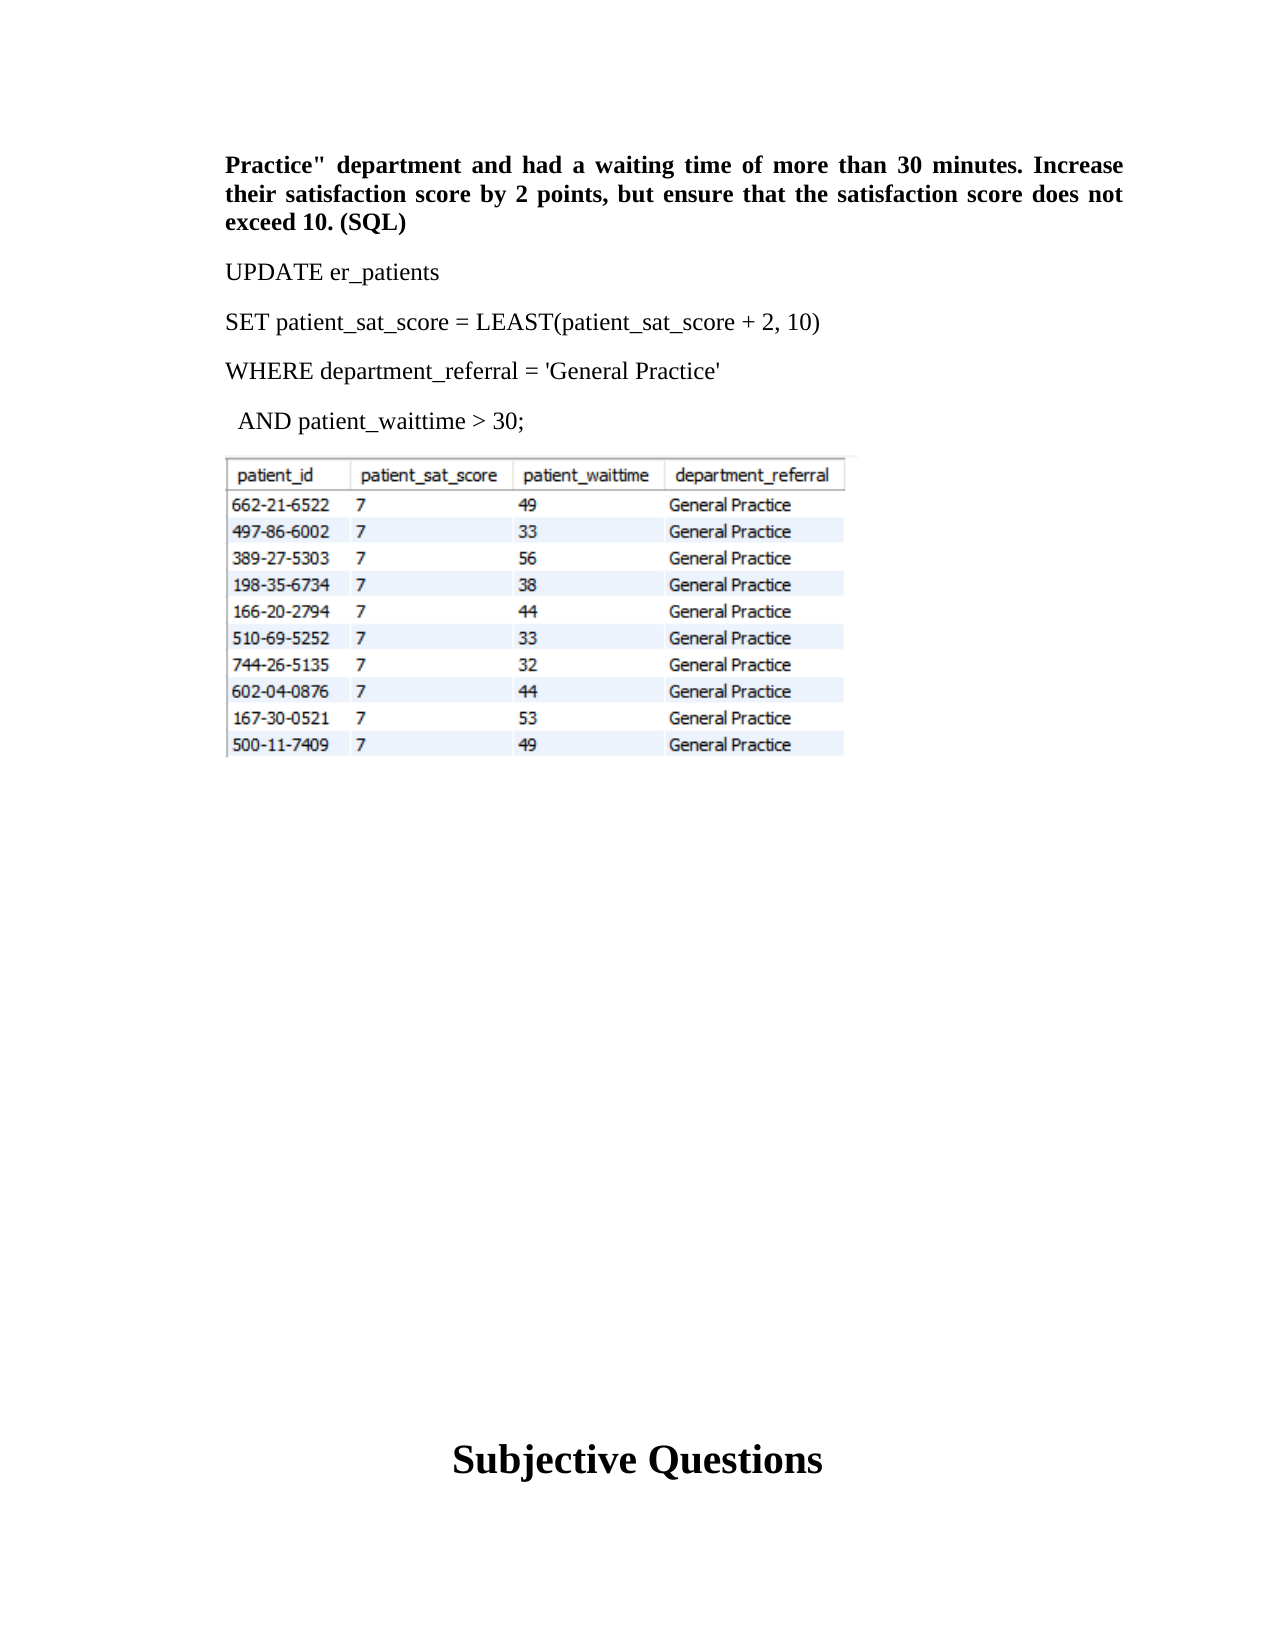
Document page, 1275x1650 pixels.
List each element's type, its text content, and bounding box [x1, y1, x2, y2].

text UPDATE er_patients [225, 257, 1125, 286]
text WHERE department_referral = 'General Practice' [225, 356, 1125, 385]
text SET patient_sat_score = LEAST(patient_sat_score + 2, 10) [225, 307, 1125, 335]
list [187, 150, 1125, 236]
text Subjective Questions [150, 1434, 1125, 1482]
picture [225, 455, 858, 803]
text AND patient_waittime > 30; [225, 406, 1125, 434]
